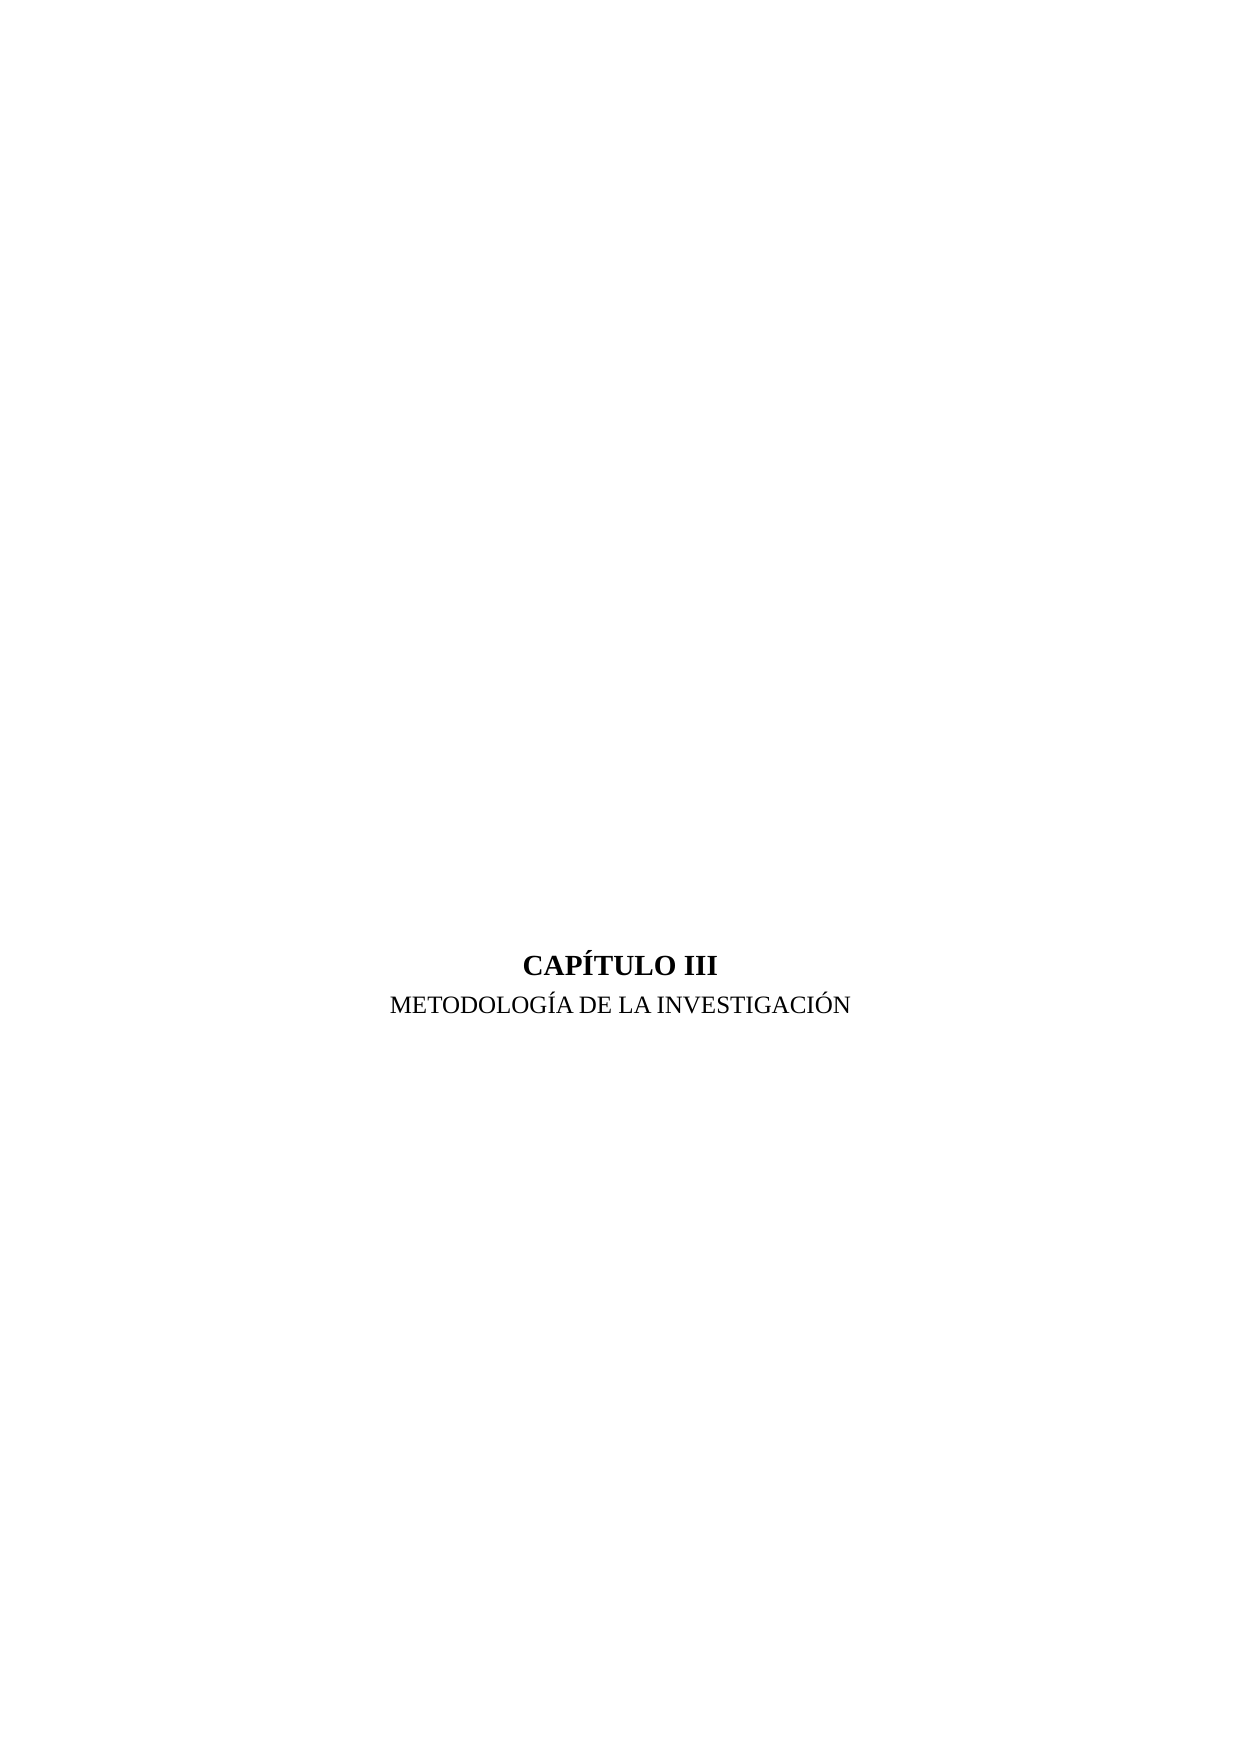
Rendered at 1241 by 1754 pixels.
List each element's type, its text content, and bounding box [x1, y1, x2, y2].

subtitle CAPÍTULO III [150, 948, 1090, 982]
text METODOLOGÍA DE LA INVESTIGACIÓN [150, 990, 1090, 1019]
